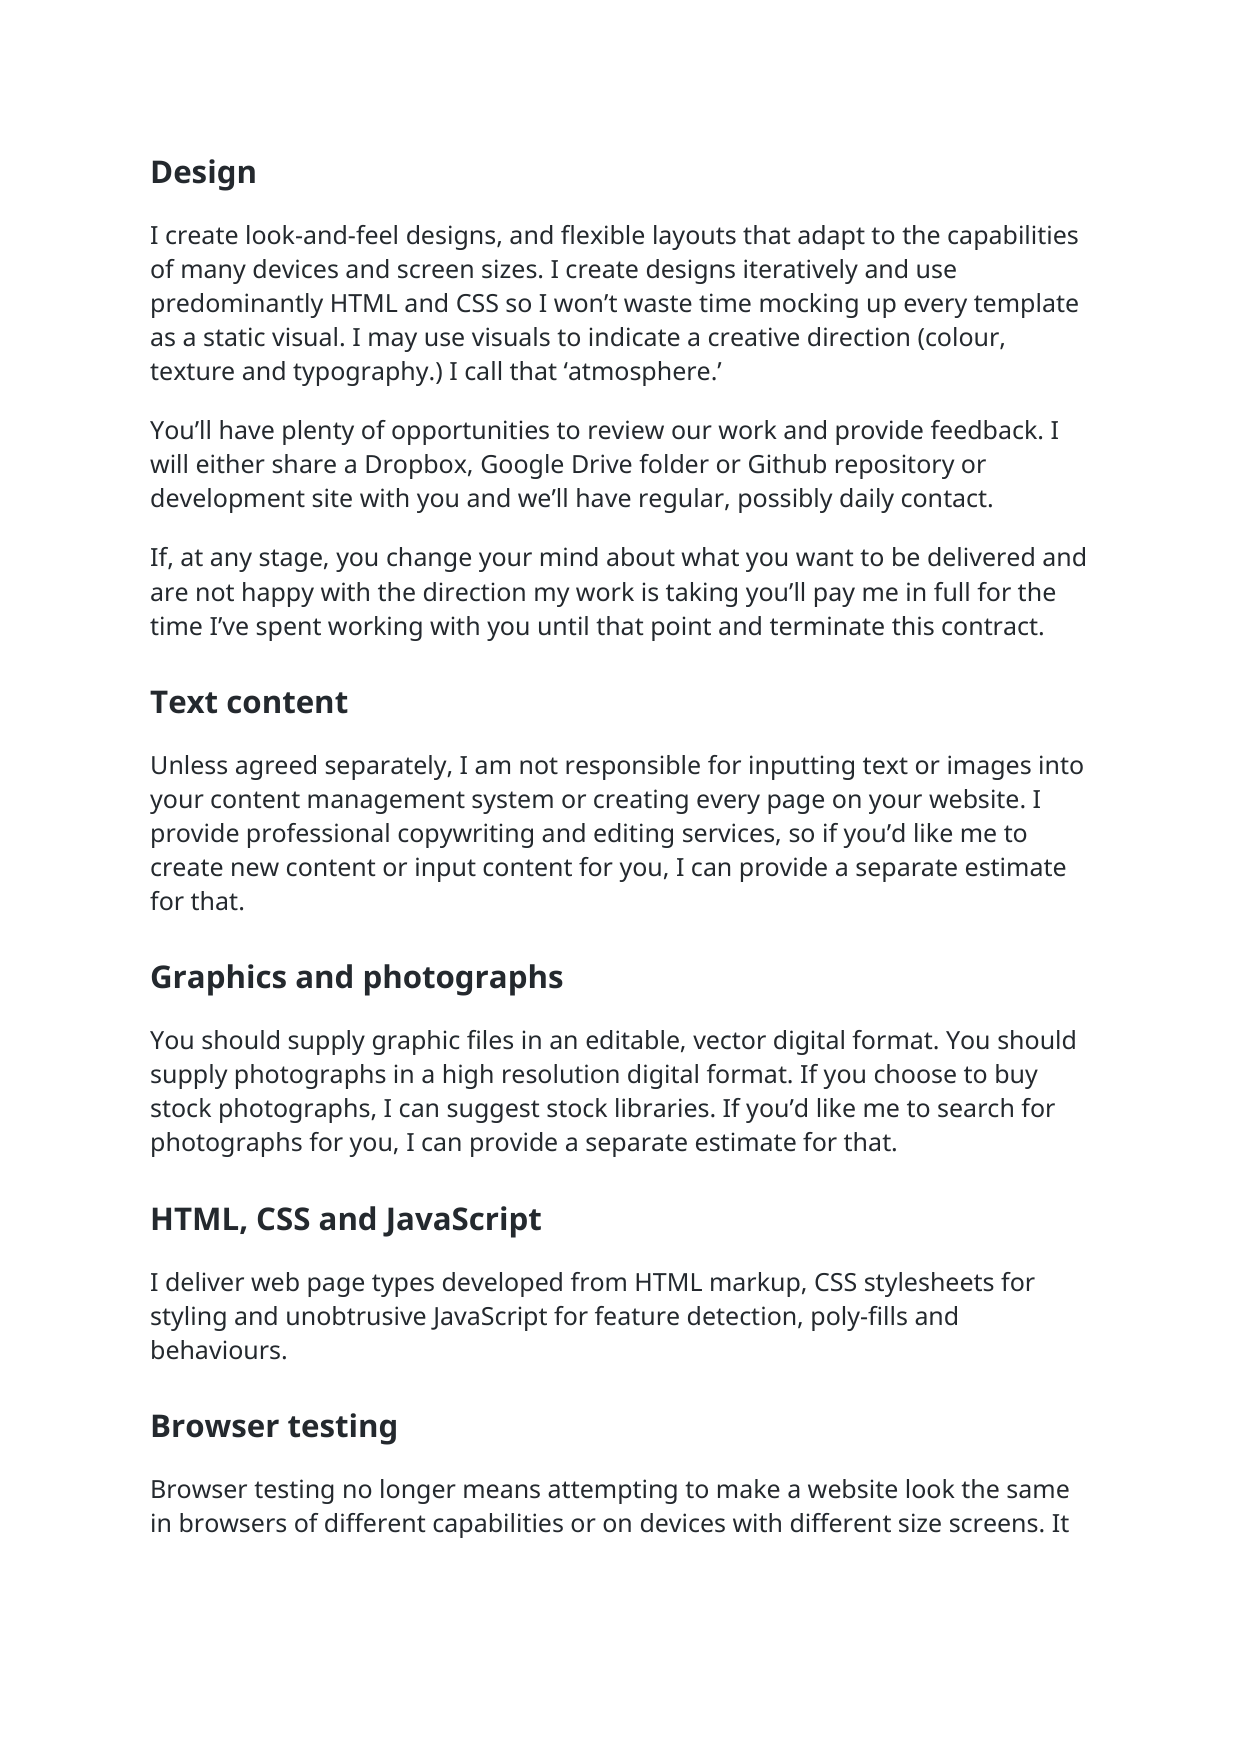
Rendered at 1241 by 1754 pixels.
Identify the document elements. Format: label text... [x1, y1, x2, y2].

text Design [150, 150, 1090, 193]
text Unless agreed separately, I am not responsible for inputting text or images into your content management system or creating every page on your website. I provide professional copywriting and editing services, so if you’d like me to create new content or input content for you, I can provide a separate estimate for that. [150, 747, 1090, 918]
text Browser testing [150, 1404, 1090, 1446]
text I create look-and-feel designs, and flexible layouts that adapt to the capabilities of many devices and screen sizes. I create designs iteratively and use predominantly HTML and CSS so I won’t waste time mocking up every template as a static visual. I may use visuals to indicate a creative direction (colour, texture and typography.) I call that ‘atmosphere.’ [150, 218, 1090, 388]
text I deliver web page types developed from HTML markup, CSS stylesheets for styling and unobtrusive JavaScript for feature detection, poly-fills and behaviours. [150, 1264, 1090, 1366]
text If, at any stage, you change your mind about what you want to be delivered and are not happy with the direction my work is taking you’ll pay me in full for the time I’ve spent working with you until that point and terminate this contract. [150, 540, 1090, 642]
text You should supply graphic files in an editable, vector digital format. You should supply photographs in a high resolution digital format. If you choose to buy stock photographs, I can suggest stock libraries. If you’d like me to search for photographs for you, I can provide a separate estimate for that. [150, 1023, 1090, 1159]
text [150, 1471, 1090, 1539]
text Text content [150, 680, 1090, 722]
text You’ll have plenty of opportunities to review our work and provide feedback. I will either share a Dropbox, Google Drive folder or Github repository or development site with you and we’ll have regular, possibly daily contact. [150, 413, 1090, 515]
text HTML, CSS and JavaScript [150, 1197, 1090, 1239]
text Graphics and photographs [150, 955, 1090, 998]
